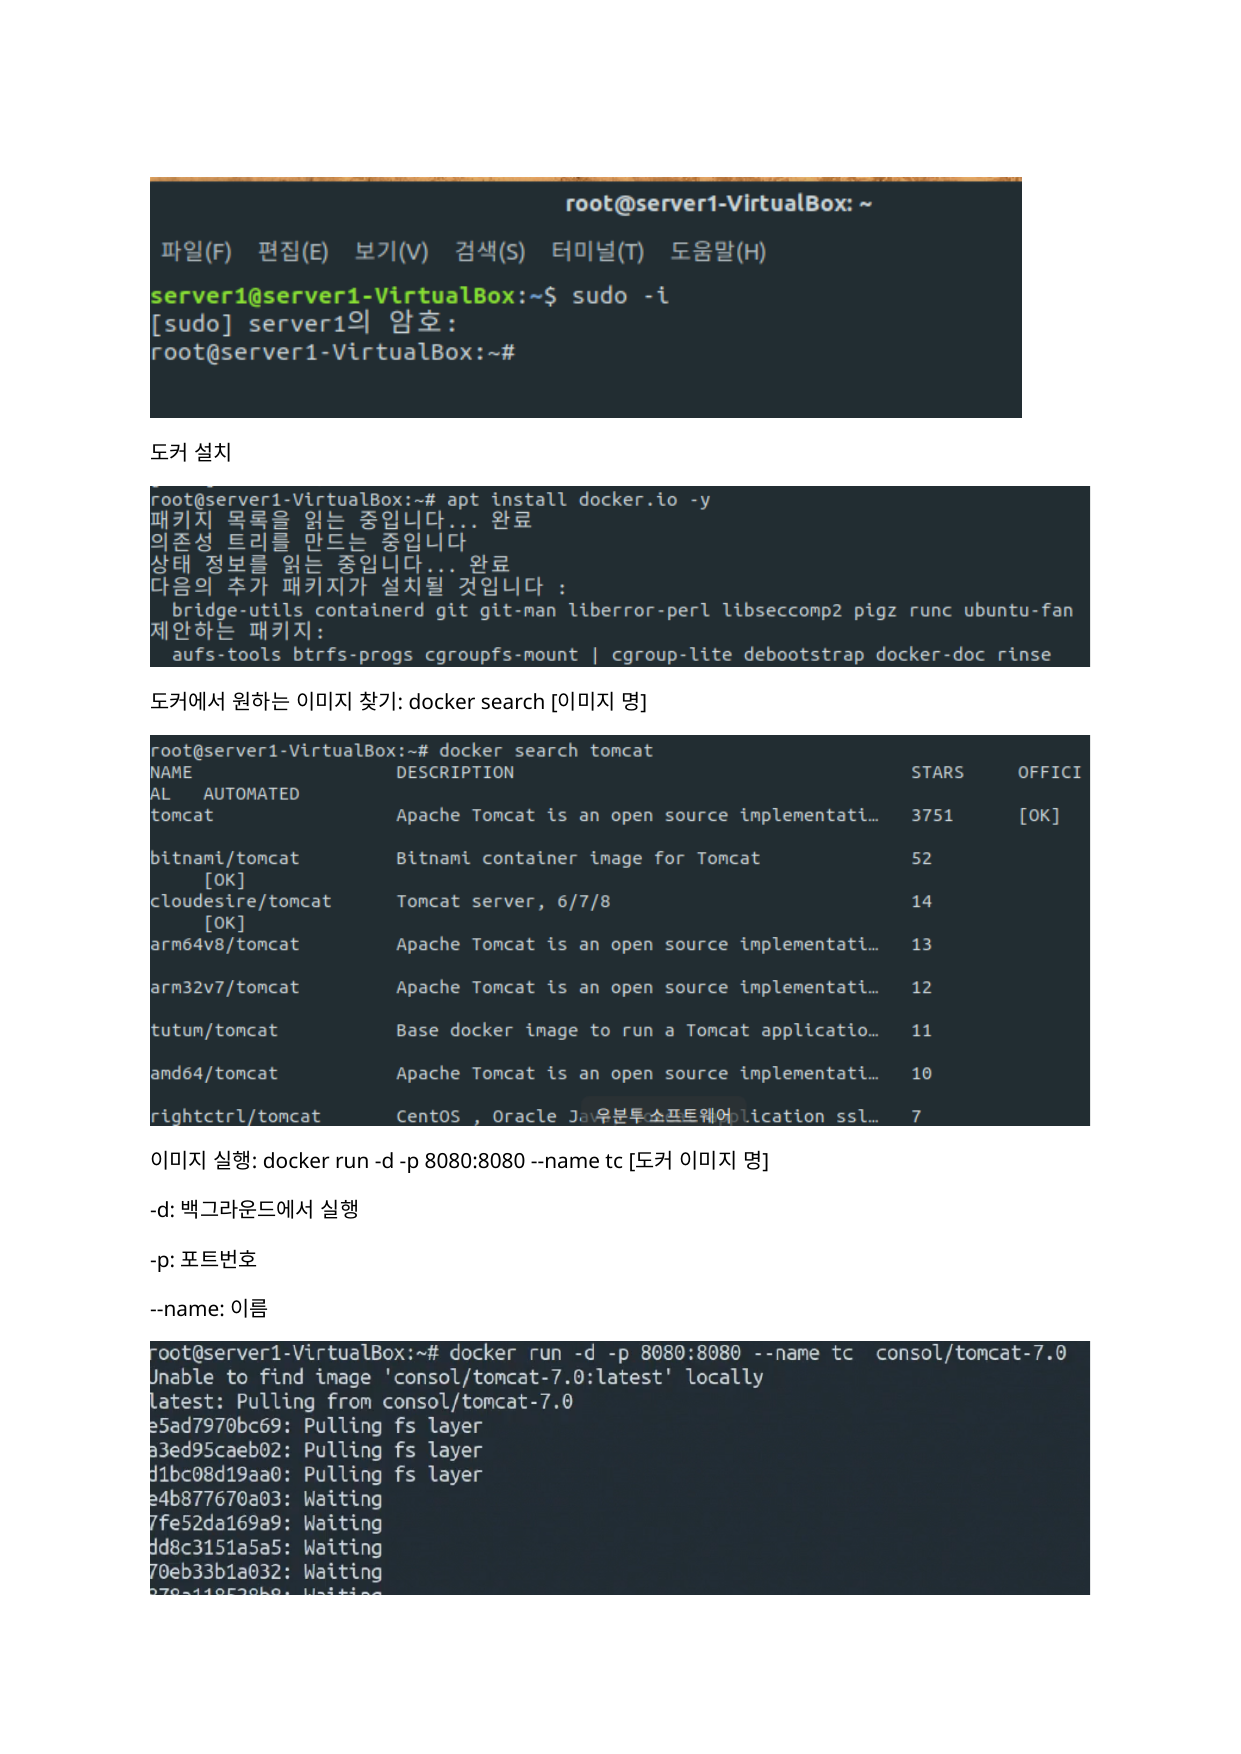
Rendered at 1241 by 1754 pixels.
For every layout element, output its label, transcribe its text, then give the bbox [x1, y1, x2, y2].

text 도커에서 원하는 이미지 찾기: docker search [이미지 명] [150, 686, 1090, 716]
picture [150, 177, 1022, 418]
picture [150, 735, 1091, 1126]
text 이미지 실행: docker run -d -p 8080:8080 --name tc [도커 이미지 명] [150, 1144, 1090, 1174]
text 도커 설치 [150, 437, 1090, 467]
text -p: 포트번호 [150, 1243, 1090, 1273]
picture [150, 486, 1091, 667]
picture [150, 1341, 1091, 1595]
text -d: 백그라운드에서 실행 [150, 1193, 1090, 1224]
text --name: 이름 [150, 1292, 1090, 1322]
